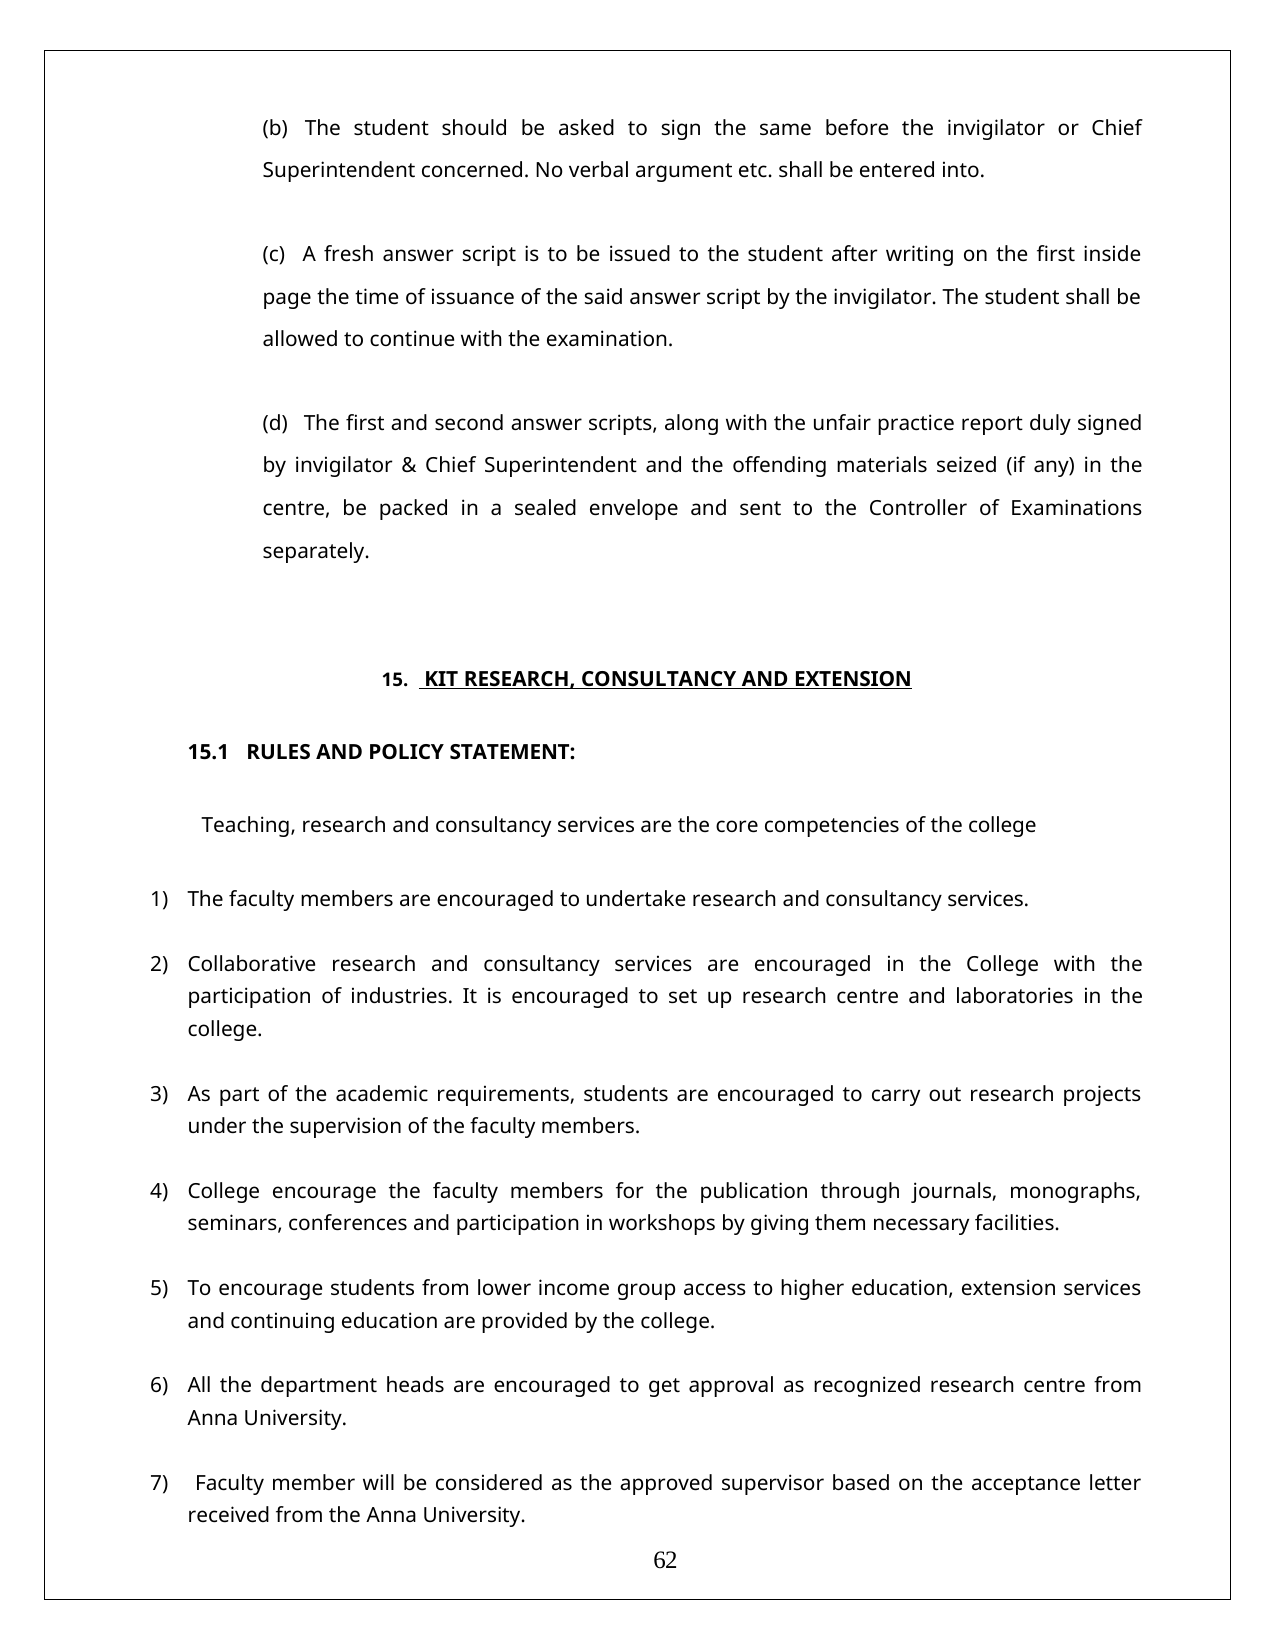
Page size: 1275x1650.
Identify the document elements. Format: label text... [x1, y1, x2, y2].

list The first and second answer scripts, along with the unfair practice report duly signed by invigilator & Chief Superintendent and the offending materials seized (if any) in the centre, be packed in a sealed envelope and sent to the Controller of Examinations separately. [262, 408, 1144, 564]
list College encourage the faculty members for the publication through journals, monographs, seminars, conferences and participation in workshops by giving them necessary facilities. [150, 1176, 1143, 1237]
list As part of the academic requirements, students are encouraged to carry out research projects under the supervision of the faculty members. [150, 1079, 1143, 1140]
list The faculty members are encouraged to undertake research and consultancy services. [150, 884, 1230, 913]
subtitle KIT RESEARCH, CONSULTANCY AND EXTENSION [62, 664, 1230, 692]
list To encourage students from lower income group access to higher education, extension services and continuing education are provided by the college. [150, 1273, 1143, 1334]
list RULES AND POLICY STATEMENT: [187, 737, 1230, 766]
list Collaborative research and consultancy services are encouraged in the College with the participation of industries. It is encouraged to set up research centre and laboratories in the college. [150, 949, 1144, 1042]
list The student should be asked to sign the same before the invigilator or Chief Superintendent concerned. No verbal argument etc. shall be entered into. [262, 113, 1143, 184]
list All the department heads are encouraged to get approval as recognized research centre from Anna University. [150, 1370, 1144, 1431]
list Faculty member will be considered as the approved supervisor based on the acceptance letter received from the Anna University. [150, 1468, 1143, 1529]
list A fresh answer script is to be issued to the student after writing on the first inside page the time of issuance of the said answer script by the invigilator. The student shall be allowed to continue with the examination. [262, 239, 1143, 353]
text Teaching, research and consultancy services are the core competencies of the college [45, 811, 1198, 839]
